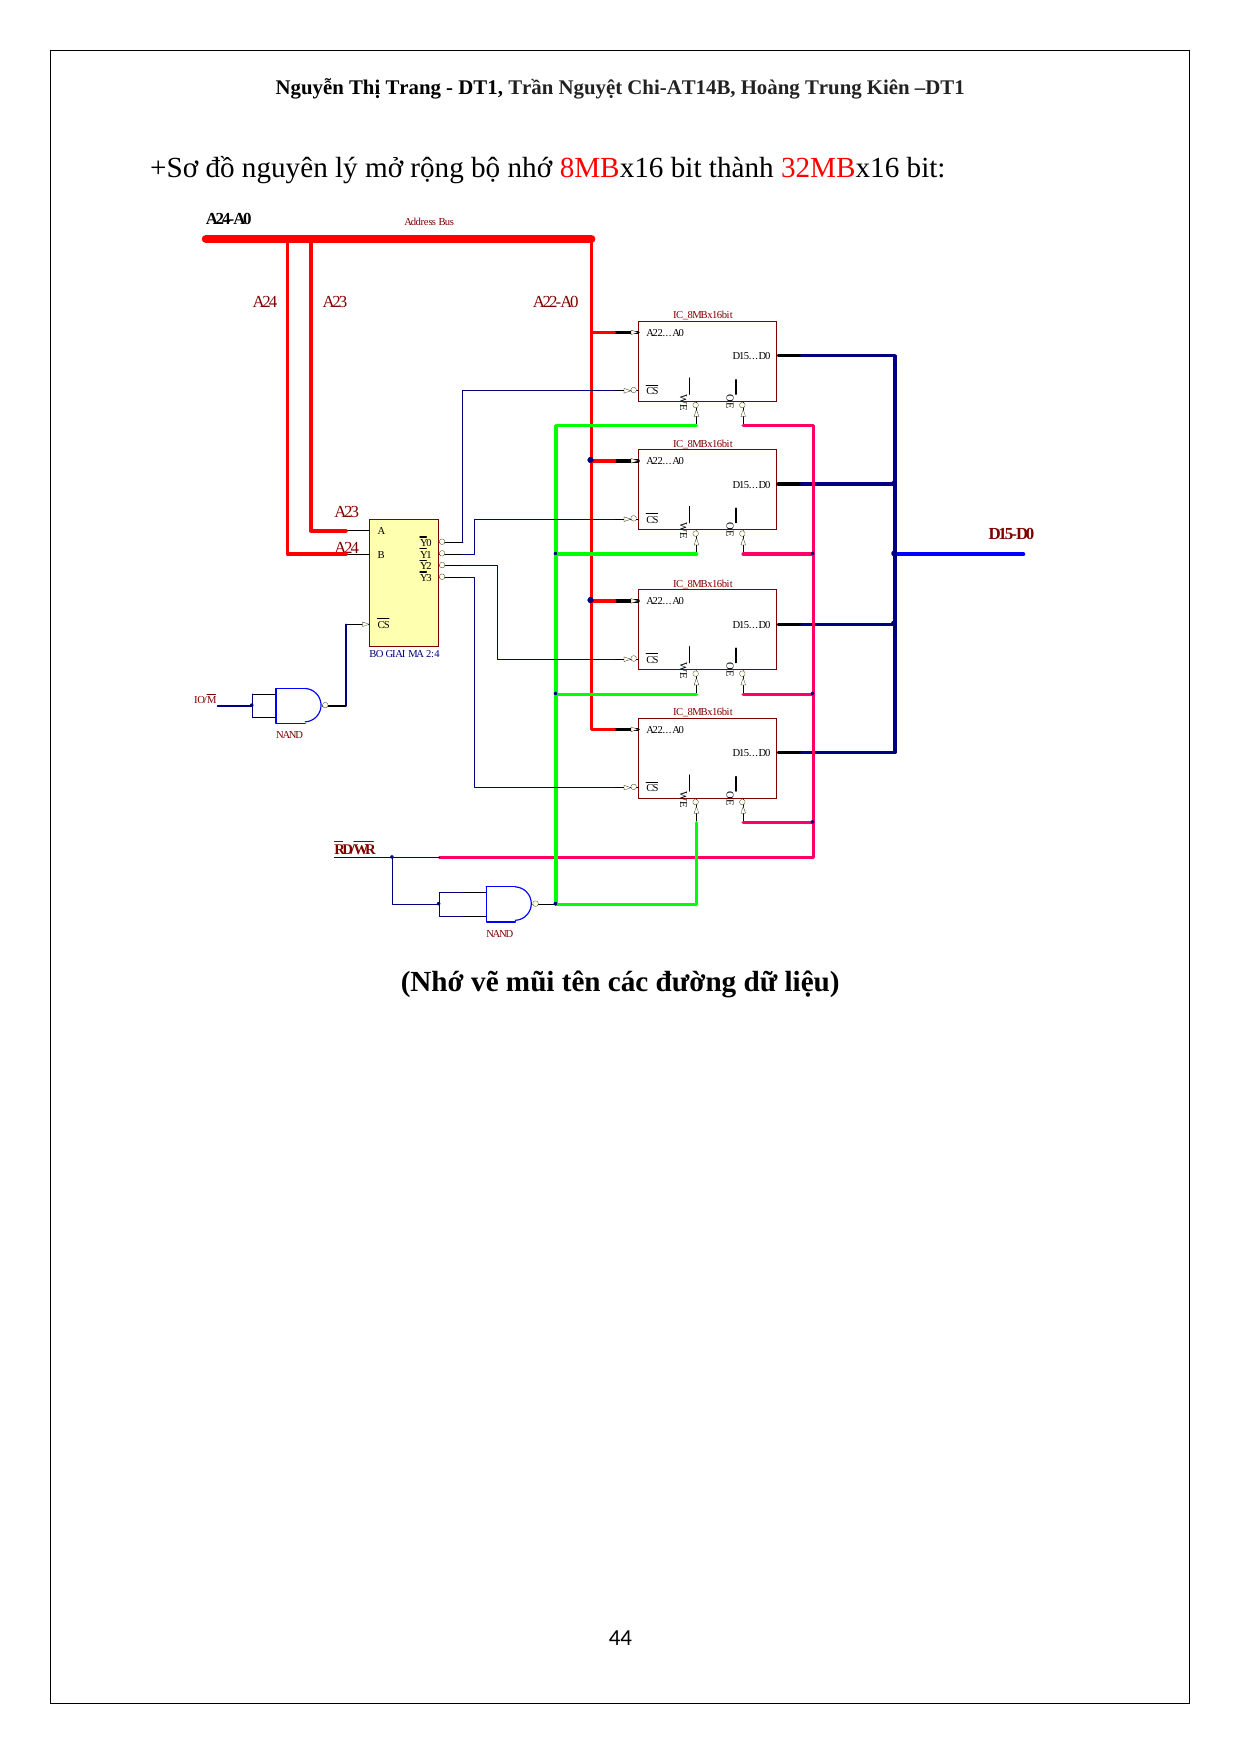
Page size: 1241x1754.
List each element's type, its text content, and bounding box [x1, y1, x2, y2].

text +Sơ đồ nguyên lý mở rộng bộ nhớ 8MBx16 bit thành 32MBx16 bit: [150, 150, 1090, 183]
text (Nhớ vẽ mũi tên các đường dữ liệu) [150, 964, 1090, 998]
